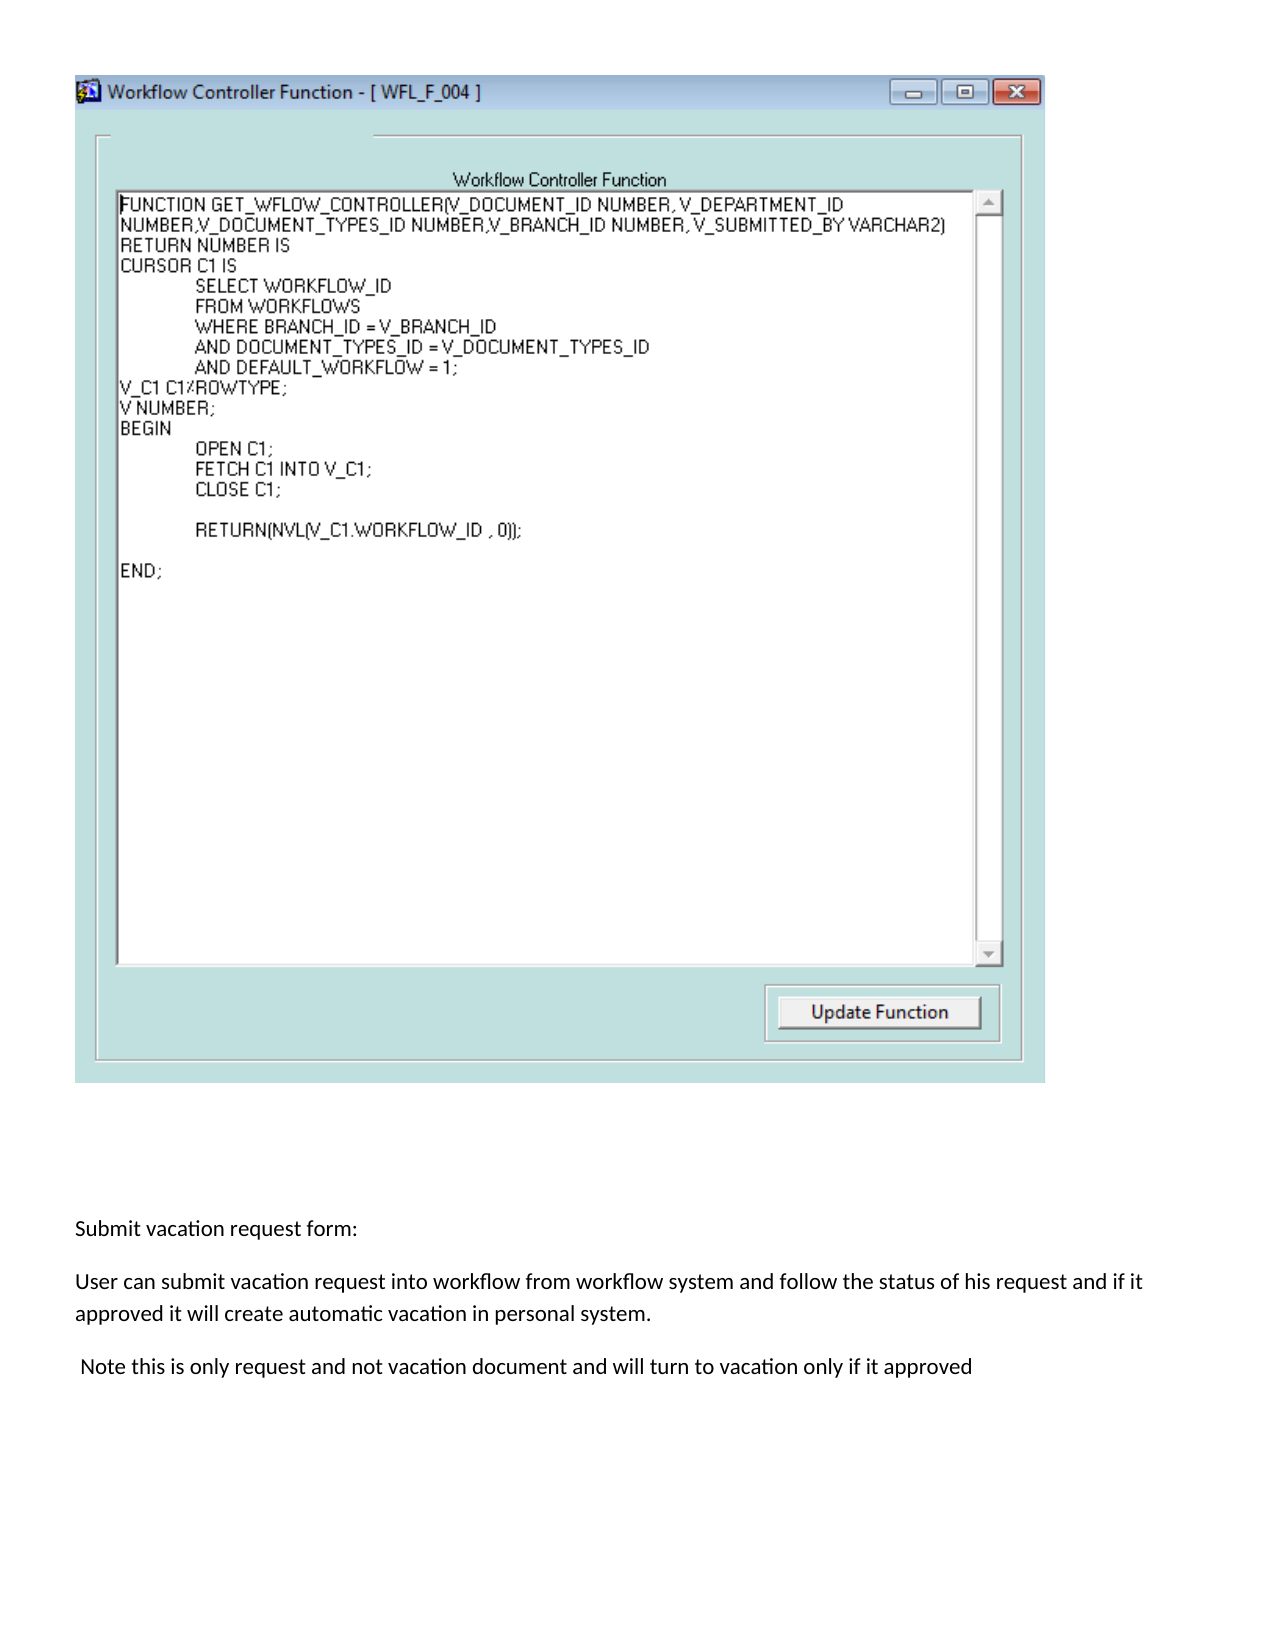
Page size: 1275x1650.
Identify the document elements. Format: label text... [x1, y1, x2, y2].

text Note this is only request and not vacation document and will turn to vacation only if it approved [75, 1352, 1200, 1380]
text User can submit vacation request into workflow from workflow system and follow the status of his request and if it approved it will create automatic vacation in personal system. [75, 1267, 1200, 1327]
picture [75, 75, 1046, 1083]
text Submit vacation request form: [75, 1214, 1200, 1242]
